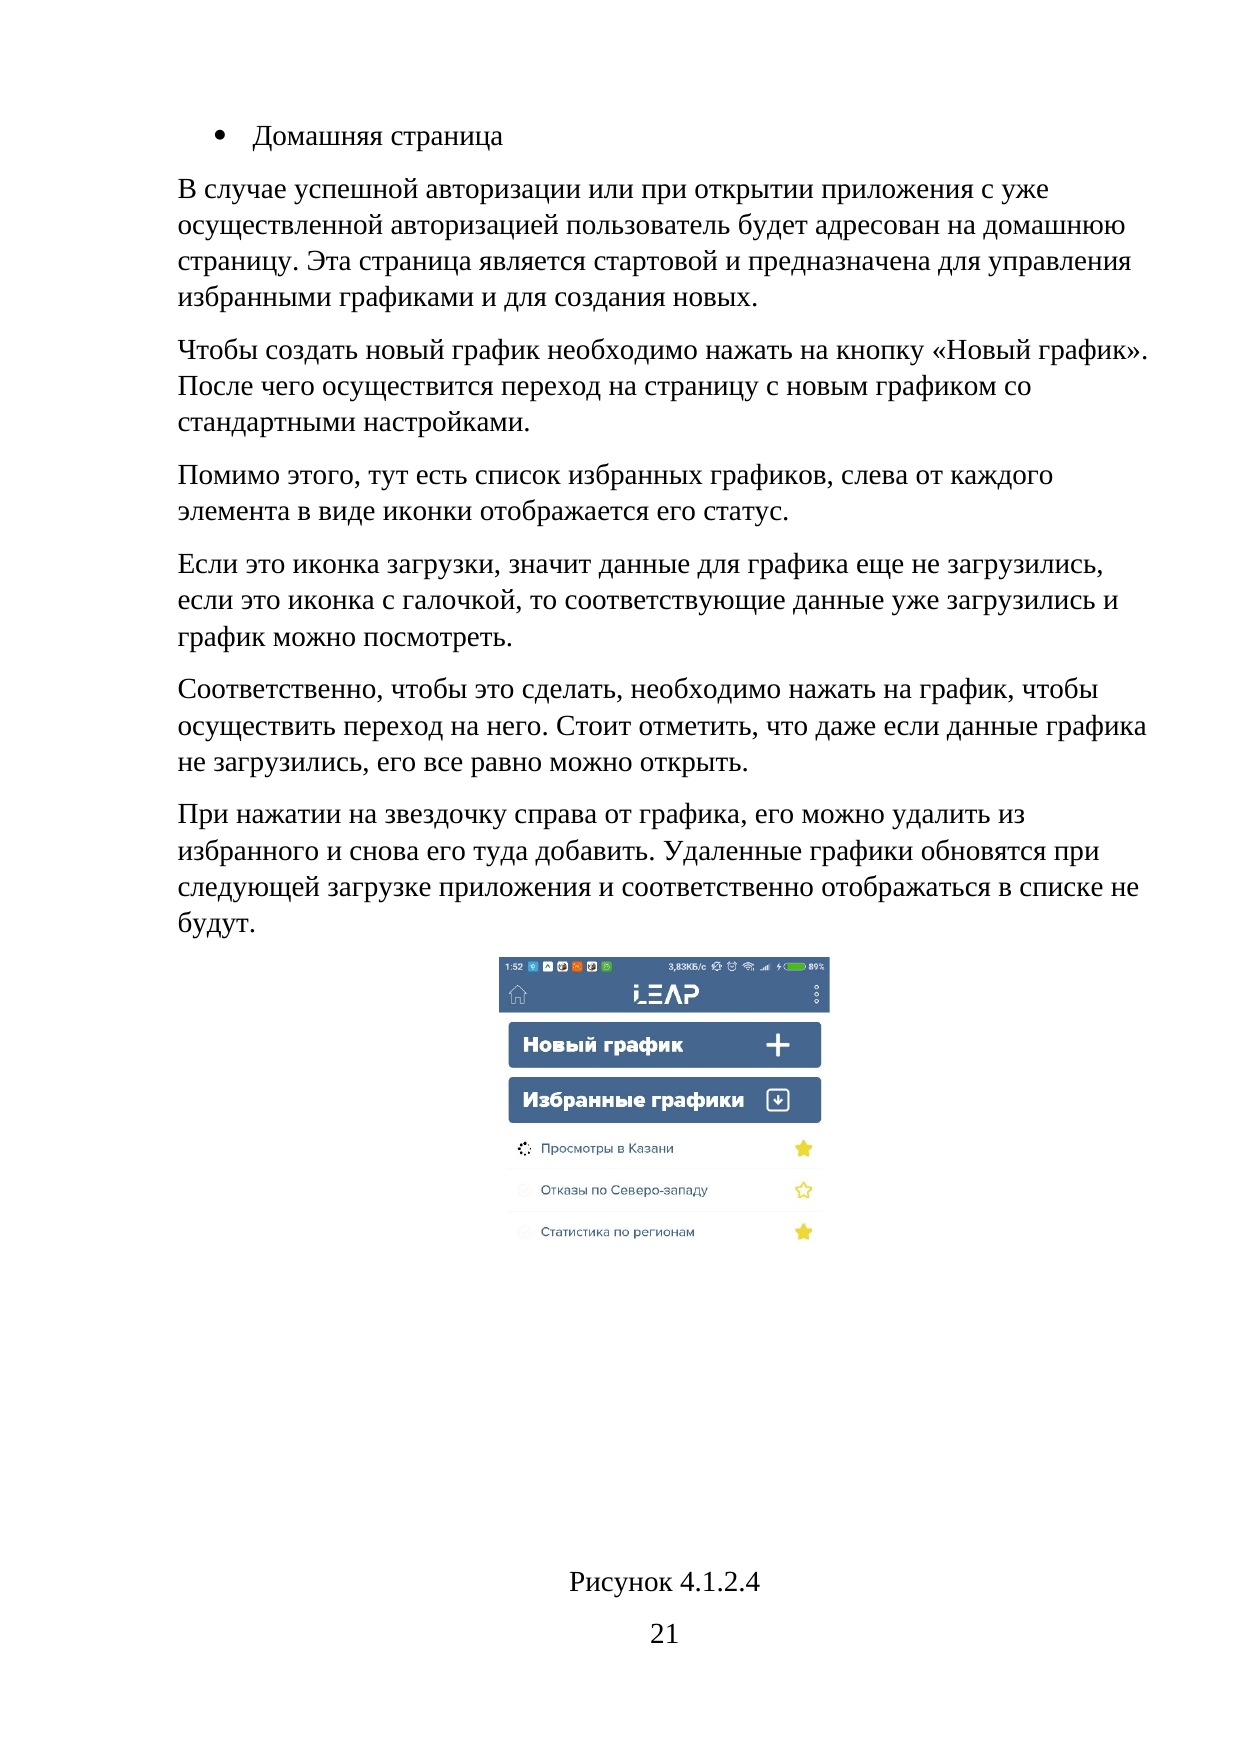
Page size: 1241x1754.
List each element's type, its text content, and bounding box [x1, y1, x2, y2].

list Домашняя страница [215, 118, 1152, 152]
text Соответственно, чтобы это сделать, необходимо нажать на график, чтобы осуществить переход на него. Стоит отметить, что даже если данные графика не загрузились, его все равно можно открыть. [177, 671, 1152, 777]
text Если это иконка загрузки, значит данные для графика еще не загрузились, если это иконка с галочкой, то соответствующие данные уже загрузились и график можно посмотреть. [177, 546, 1152, 652]
text При нажатии на звездочку справа от графика, его можно удалить из избранного и снова его туда добавить. Удаленные графики обновятся при следующей загрузке приложения и соответственно отображаться в списке не будут. [177, 797, 1152, 938]
text В случае успешной авторизации или при открытии приложения с уже осуществленной авторизацией пользователь будет адресован на домашнюю страницу. Эта страница является стартовой и предназначена для управления избранными графиками и для создания новых. [177, 171, 1152, 313]
text Помимо этого, тут есть список избранных графиков, слева от каждого элемента в виде иконки отображается его статус. [177, 457, 1152, 527]
picture [499, 957, 830, 1546]
text Чтобы создать новый график необходимо нажать на кнопку «Новый график». После чего осуществится переход на страницу с новым графиком со стандартными настройками. [177, 332, 1152, 438]
text Рисунок 4.1.2.4 [177, 1564, 1152, 1598]
